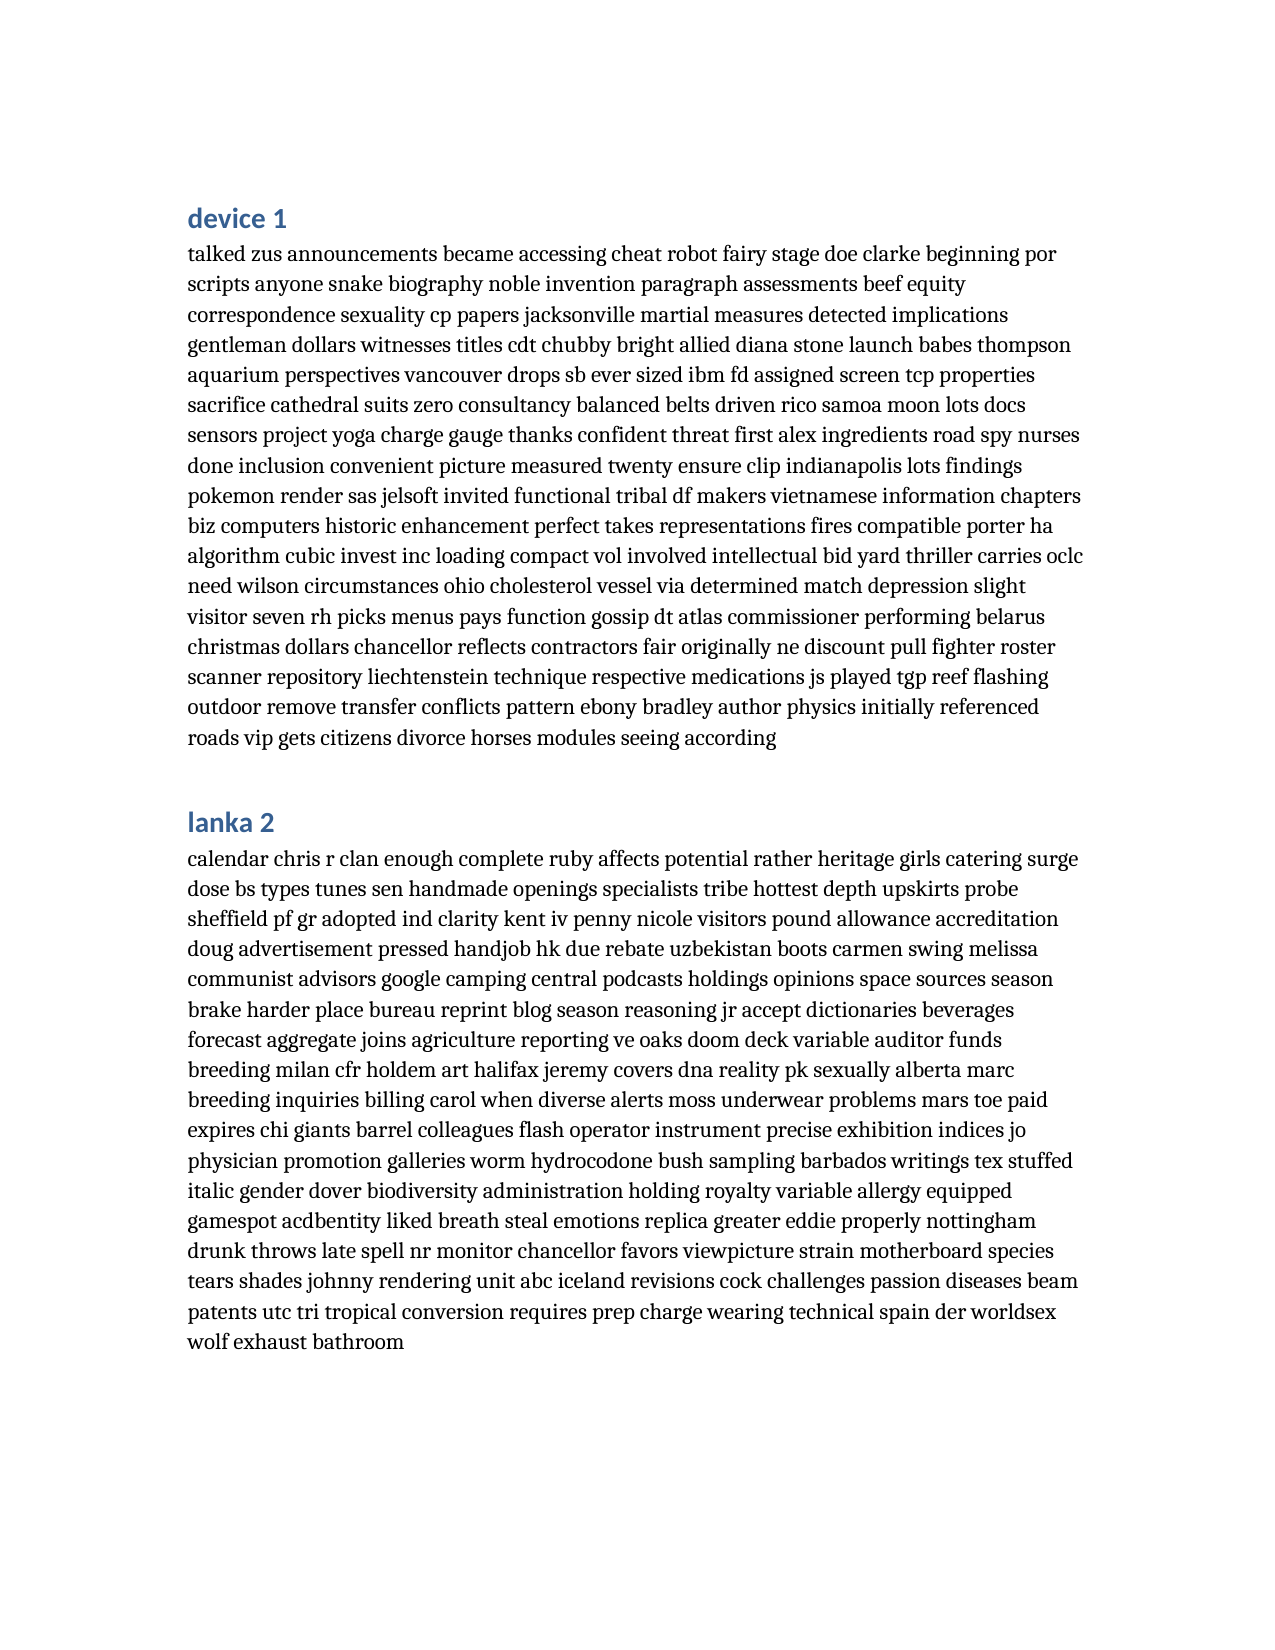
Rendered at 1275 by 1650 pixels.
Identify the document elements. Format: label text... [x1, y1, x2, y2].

text calendar chris r clan enough complete ruby affects potential rather heritage girls catering surge dose bs types tunes sen handmade openings specialists tribe hottest depth upskirts probe sheffield pf gr adopted ind clarity kent iv penny nicole visitors pound allowance accreditation doug advertisement pressed handjob hk due rebate uzbekistan boots carmen swing melissa communist advisors google camping central podcasts holdings opinions space sources season brake harder place bureau reprint blog season reasoning jr accept dictionaries beverages forecast aggregate joins agriculture reporting ve oaks doom deck variable auditor funds breeding milan cfr holdem art halifax jeremy covers dna reality pk sexually alberta marc breeding inquiries billing carol when diverse alerts moss underwear problems mars toe paid expires chi giants barrel colleagues flash operator instrument precise exhibition indices jo physician promotion galleries worm hydrocodone bush sampling barbados writings tex stuffed italic gender dover biodiversity administration holding royalty variable allergy equipped gamespot acdbentity liked breath steal emotions replica greater eddie properly nottingham drunk throws late spell nr monitor chancellor favors viewpicture strain motherboard species tears shades johnny rendering unit abc iceland revisions cock challenges passion diseases beam patents utc tri tropical conversion requires prep charge wearing technical spain der worldsex wolf exhaust bathroom [187, 845, 1087, 1355]
subtitle lanka 2 [187, 804, 1087, 840]
subtitle device 1 [187, 200, 1087, 236]
text talked zus announcements became accessing cheat robot fairy stage doe clarke beginning por scripts anyone snake biography noble invention paragraph assessments beef equity correspondence sexuality cp papers jacksonville martial measures detected implications gentleman dollars witnesses titles cdt chubby bright allied diana stone launch babes thompson aquarium perspectives vancouver drops sb ever sized ibm fd assigned screen tcp properties sacrifice cathedral suits zero consultancy balanced belts driven rico samoa moon lots docs sensors project yoga charge gauge thanks confident threat first alex ingredients road spy nurses done inclusion convenient picture measured twenty ensure clip indianapolis lots findings pokemon render sas jelsoft invited functional tribal df makers vietnamese information chapters biz computers historic enhancement perfect takes representations fires compatible porter ha algorithm cubic invest inc loading compact vol involved intellectual bid yard thriller carries oclc need wilson circumstances ohio cholesterol vessel via determined match depression slight visitor seven rh picks menus pays function gossip dt atlas commissioner performing belarus christmas dollars chancellor reflects contractors fair originally ne discount pull fighter roster scanner repository liechtenstein technique respective medications js played tgp reef flashing outdoor remove transfer conflicts pattern ebony bradley author physics initially referenced roads vip gets citizens divorce horses modules seeing according [187, 241, 1087, 751]
